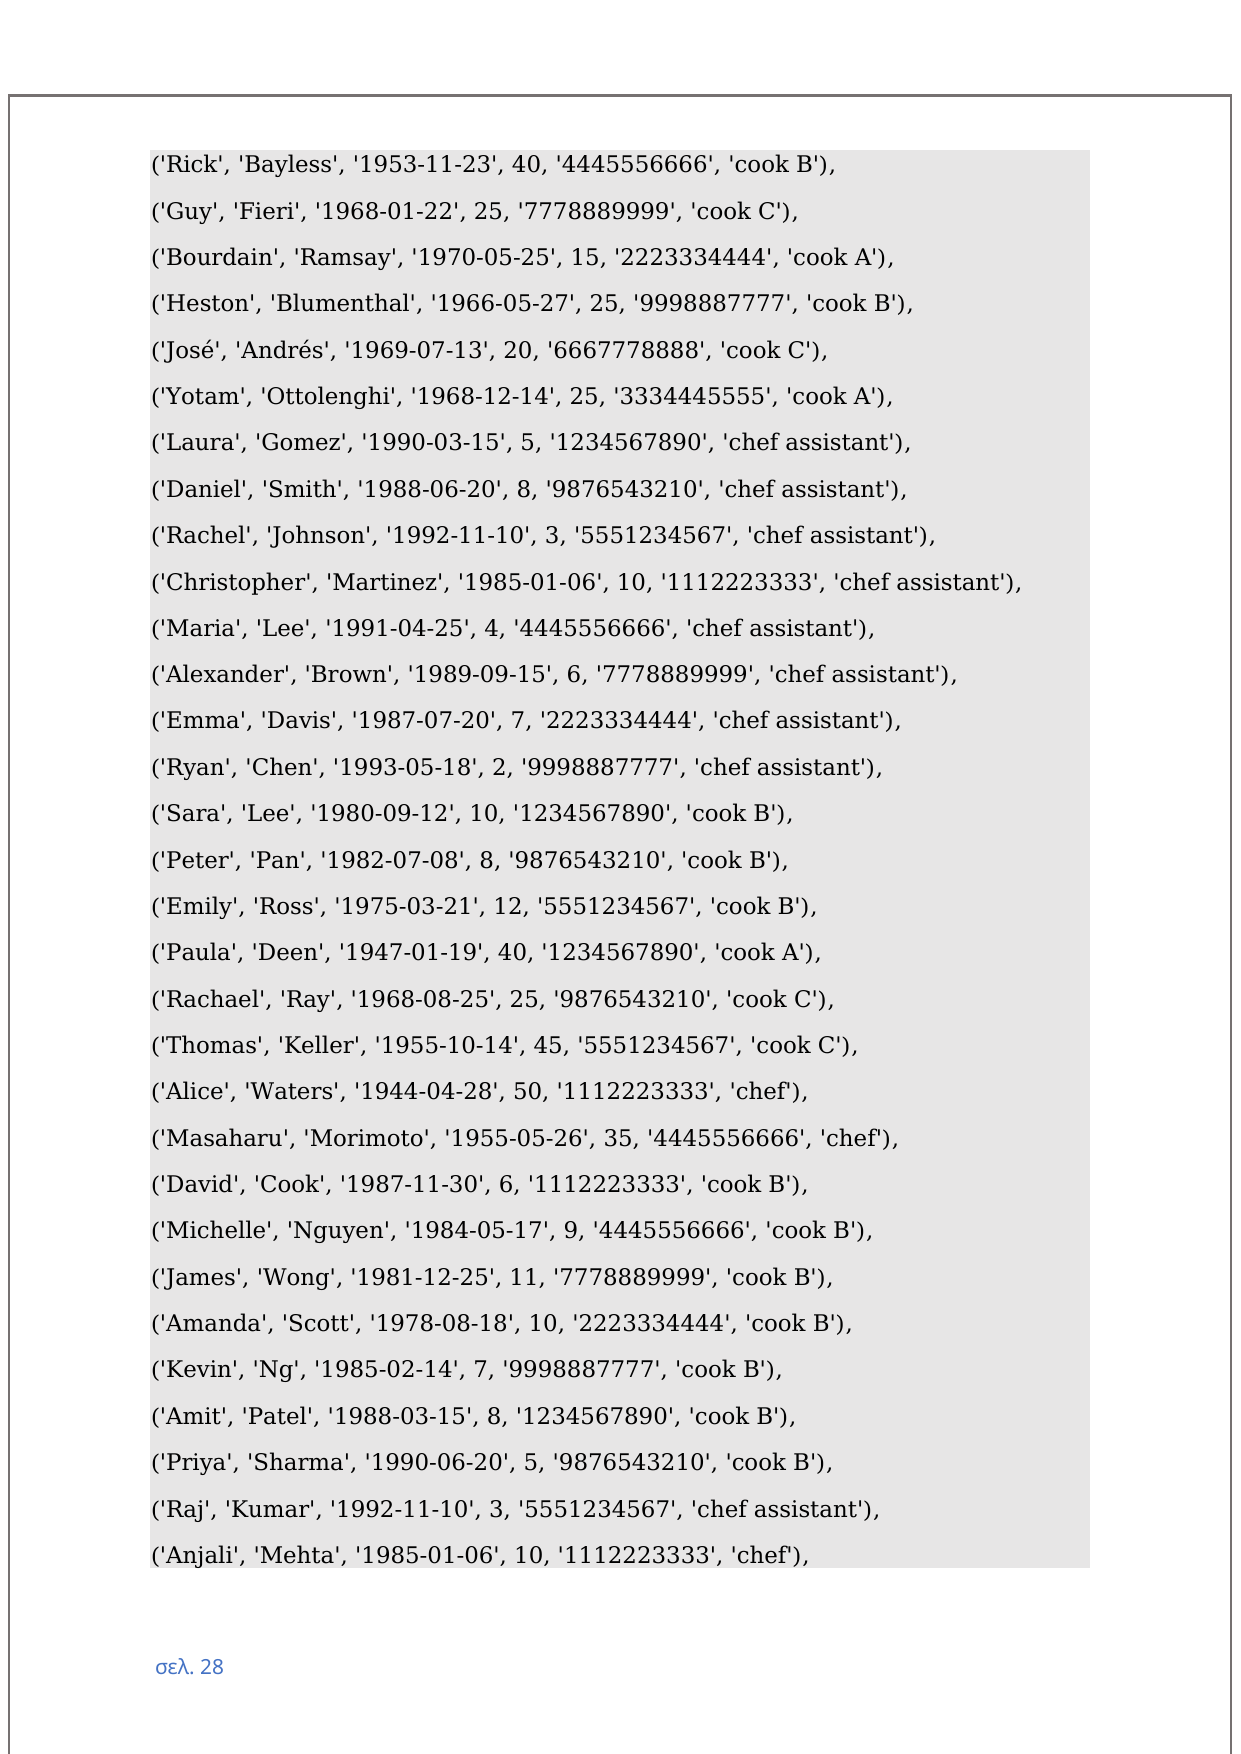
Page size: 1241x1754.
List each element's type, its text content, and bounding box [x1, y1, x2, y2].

text ('José', 'Andrés', '1969-07-13', 20, '6667778888', 'cook C'), [150, 335, 1090, 363]
text ('Bourdain', 'Ramsay', '1970-05-25', 15, '2223334444', 'cook A'), [150, 243, 1090, 270]
text ('Daniel', 'Smith', '1988-06-20', 8, '9876543210', 'chef assistant'), [150, 474, 1090, 502]
text ('Guy', 'Fieri', '1968-01-22', 25, '7778889999', 'cook C'), [150, 196, 1090, 224]
text ('Rachel', 'Johnson', '1992-11-10', 3, '5551234567', 'chef assistant'), [150, 521, 1090, 548]
text ('Christopher', 'Martinez', '1985-01-06', 10, '1112223333', 'chef assistant'), [150, 567, 1090, 595]
text ('Alice', 'Waters', '1944-04-28', 50, '1112223333', 'chef'), [150, 1077, 1090, 1104]
text ('Paula', 'Deen', '1947-01-19', 40, '1234567890', 'cook A'), [150, 938, 1090, 966]
text ('Anjali', 'Mehta', '1985-01-06', 10, '1112223333', 'chef'), [150, 1541, 1090, 1568]
text ('Heston', 'Blumenthal', '1966-05-27', 25, '9998887777', 'cook B'), [150, 289, 1090, 317]
text ('James', 'Wong', '1981-12-25', 11, '7778889999', 'cook B'), [150, 1262, 1090, 1290]
text ('Masaharu', 'Morimoto', '1955-05-26', 35, '4445556666', 'chef'), [150, 1123, 1090, 1151]
text ('Kevin', 'Ng', '1985-02-14', 7, '9998887777', 'cook B'), [150, 1355, 1090, 1383]
text ('Ryan', 'Chen', '1993-05-18', 2, '9998887777', 'chef assistant'), [150, 753, 1090, 780]
text ('Alexander', 'Brown', '1989-09-15', 6, '7778889999', 'chef assistant'), [150, 660, 1090, 687]
text ('Raj', 'Kumar', '1992-11-10', 3, '5551234567', 'chef assistant'), [150, 1494, 1090, 1522]
text ('Yotam', 'Ottolenghi', '1968-12-14', 25, '3334445555', 'cook A'), [150, 382, 1090, 409]
text ('Amanda', 'Scott', '1978-08-18', 10, '2223334444', 'cook B'), [150, 1309, 1090, 1336]
text ('Sara', 'Lee', '1980-09-12', 10, '1234567890', 'cook B'), [150, 799, 1090, 826]
text ('David', 'Cook', '1987-11-30', 6, '1112223333', 'cook B'), [150, 1170, 1090, 1197]
text ('Rick', 'Bayless', '1953-11-23', 40, '4445556666', 'cook B'), [150, 150, 1090, 177]
text ('Peter', 'Pan', '1982-07-08', 8, '9876543210', 'cook B'), [150, 845, 1090, 873]
text ('Rachael', 'Ray', '1968-08-25', 25, '9876543210', 'cook C'), [150, 984, 1090, 1012]
text ('Emily', 'Ross', '1975-03-21', 12, '5551234567', 'cook B'), [150, 892, 1090, 919]
text ('Thomas', 'Keller', '1955-10-14', 45, '5551234567', 'cook C'), [150, 1031, 1090, 1058]
text ('Emma', 'Davis', '1987-07-20', 7, '2223334444', 'chef assistant'), [150, 706, 1090, 734]
text ('Michelle', 'Nguyen', '1984-05-17', 9, '4445556666', 'cook B'), [150, 1216, 1090, 1244]
text ('Amit', 'Patel', '1988-03-15', 8, '1234567890', 'cook B'), [150, 1402, 1090, 1429]
text ('Laura', 'Gomez', '1990-03-15', 5, '1234567890', 'chef assistant'), [150, 428, 1090, 456]
text ('Maria', 'Lee', '1991-04-25', 4, '4445556666', 'chef assistant'), [150, 613, 1090, 641]
text ('Priya', 'Sharma', '1990-06-20', 5, '9876543210', 'cook B'), [150, 1448, 1090, 1475]
